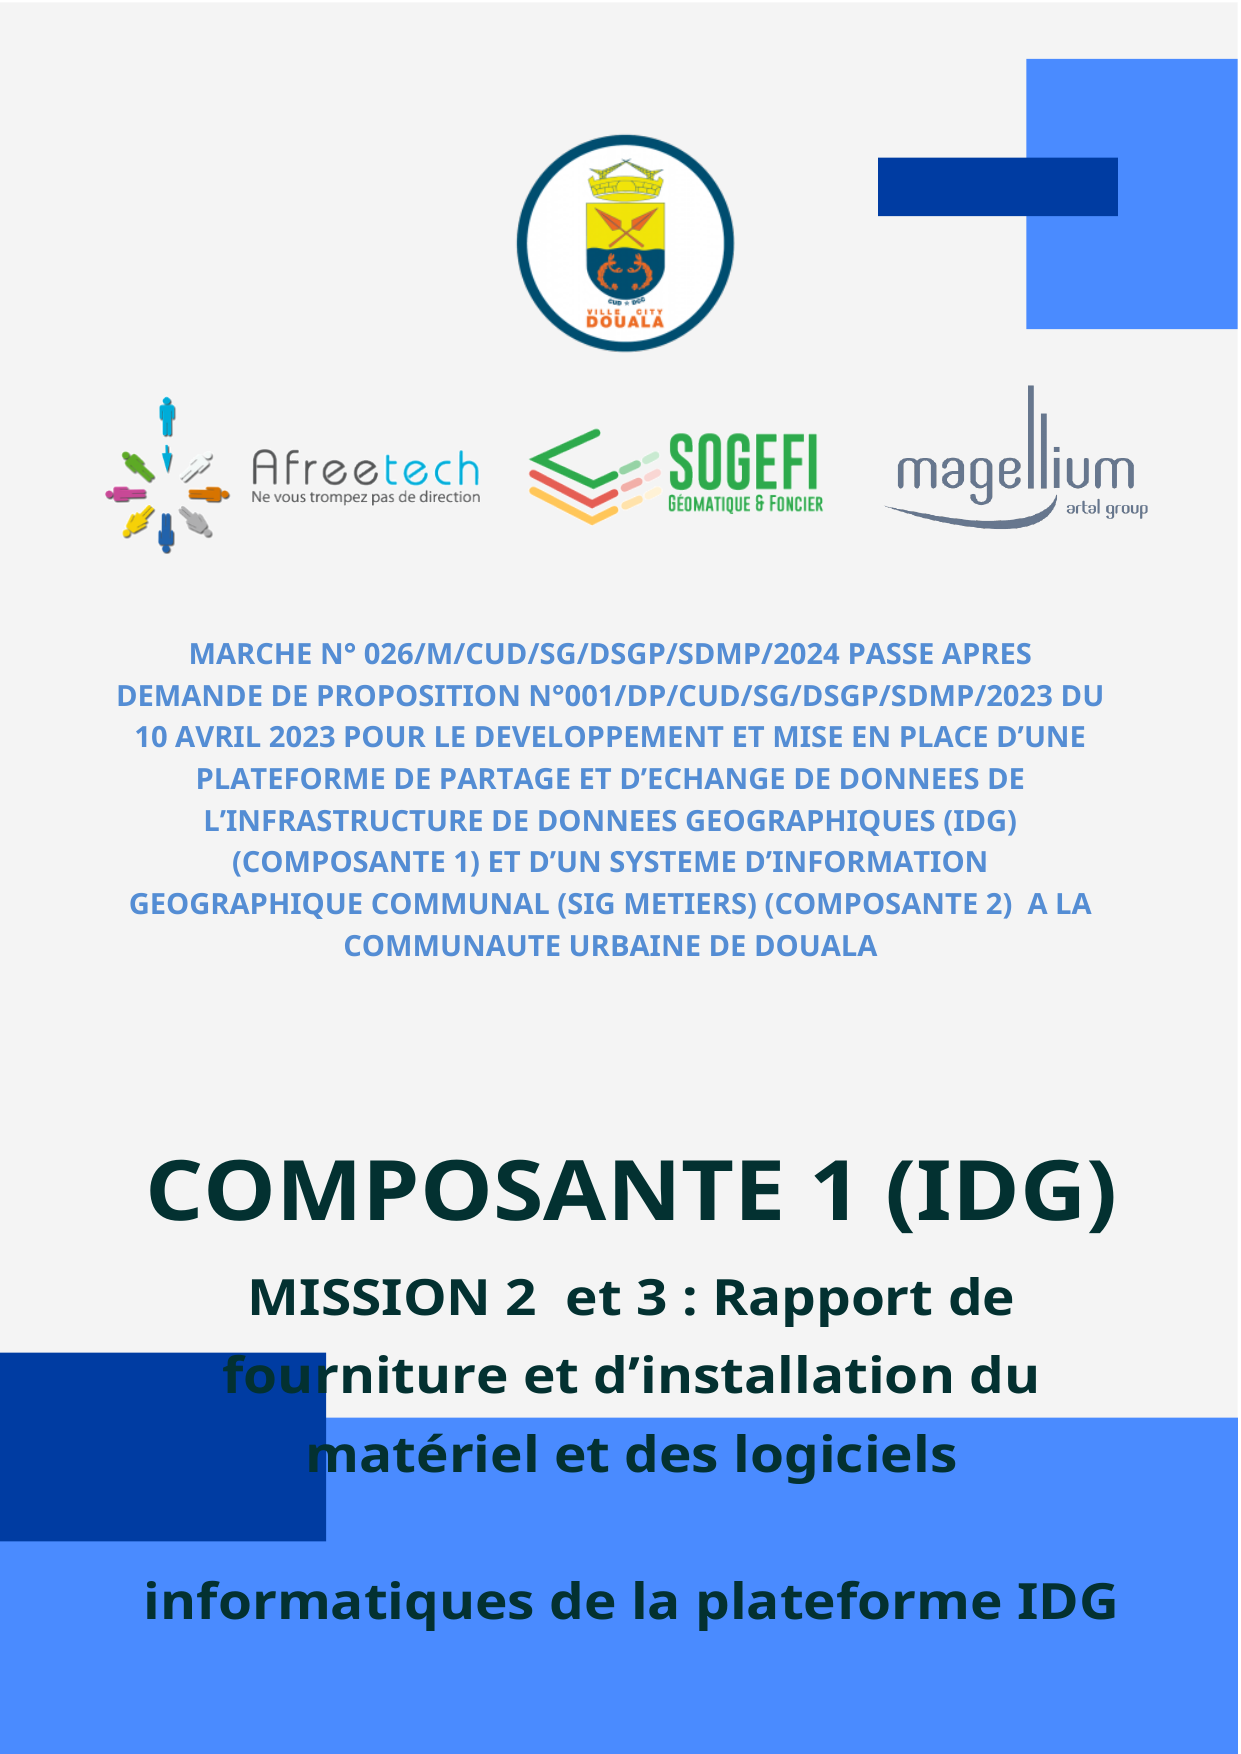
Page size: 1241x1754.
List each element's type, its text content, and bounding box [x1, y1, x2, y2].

picture [506, 125, 746, 233]
picture [527, 145, 723, 233]
picture [514, 403, 839, 542]
table_header [100, 233, 1187, 978]
table_header COMPOSANTE 1 (IDG) MISSION 2 et 3 : Rapport de fourniture et d’installation du matériel et des logiciels informatiques de la plateforme IDG [100, 1131, 1163, 1654]
picture [102, 381, 501, 563]
